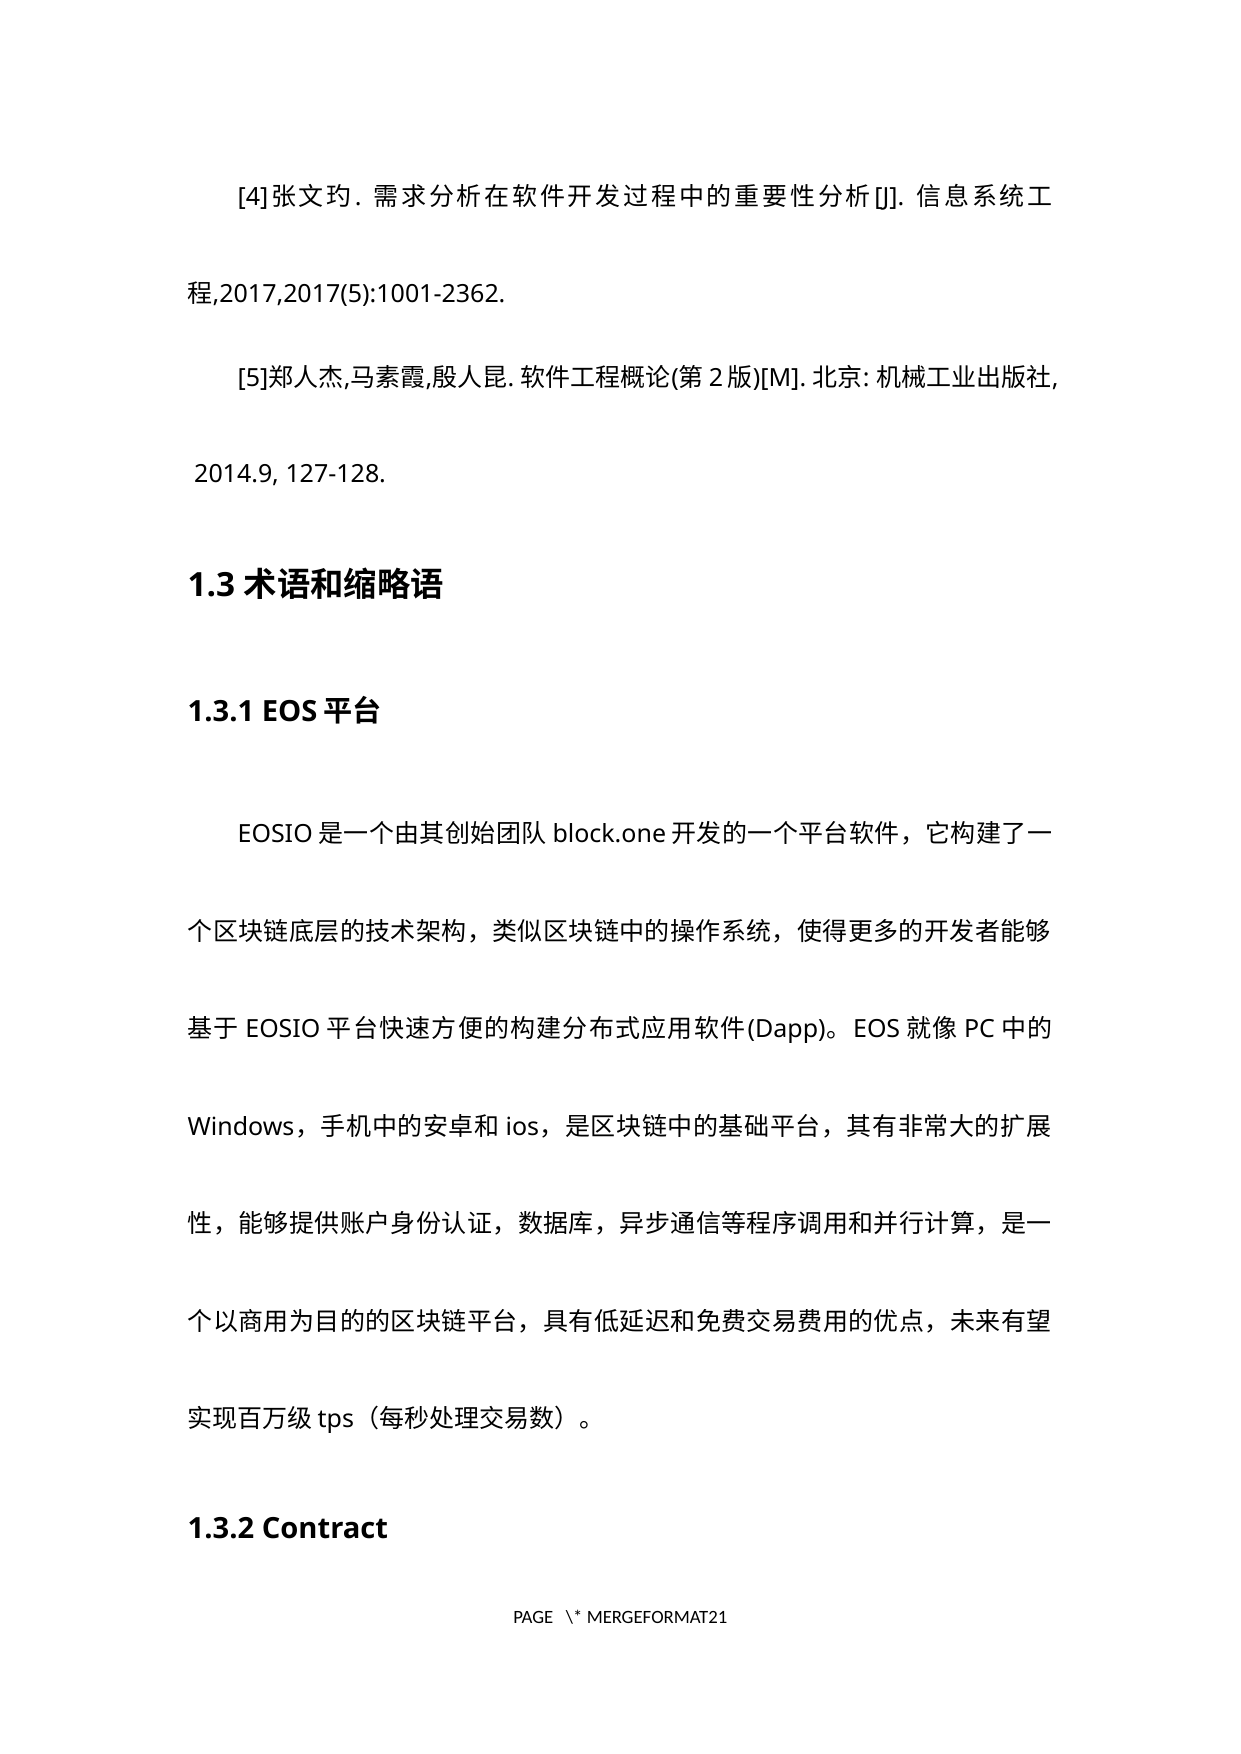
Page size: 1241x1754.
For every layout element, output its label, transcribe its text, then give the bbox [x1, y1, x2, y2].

text [4]张文玓. 需求分析在软件开发过程中的重要性分析[J]. 信息系统工程,2017,2017(5):1001-2362. [187, 162, 1053, 324]
subtitle 1.3.1 EOS平台 [187, 677, 1053, 742]
subtitle 1.3 术语和缩略语 [187, 549, 1053, 614]
text EOSIO是一个由其创始团队block.one开发的一个平台软件，它构建了一个区块链底层的技术架构，类似区块链中的操作系统，使得更多的开发者能够基于EOSIO平台快速方便的构建分布式应用软件(Dapp)。EOS就像PC中的Windows，手机中的安卓和ios，是区块链中的基础平台，其有非常大的扩展性，能够提供账户身份认证，数据库，异步通信等程序调用和并行计算，是一个以商用为目的的区块链平台，具有低延迟和免费交易费用的优点，未来有望实现百万级tps（每秒处理交易数）。 [187, 799, 1053, 1449]
subtitle 1.3.2 Contract [187, 1495, 1053, 1560]
text [5]郑人杰,马素霞,殷人昆. 软件工程概论(第2版)[M]. 北京: 机械工业出版社, 2014.9, 127-128. [187, 343, 1053, 505]
